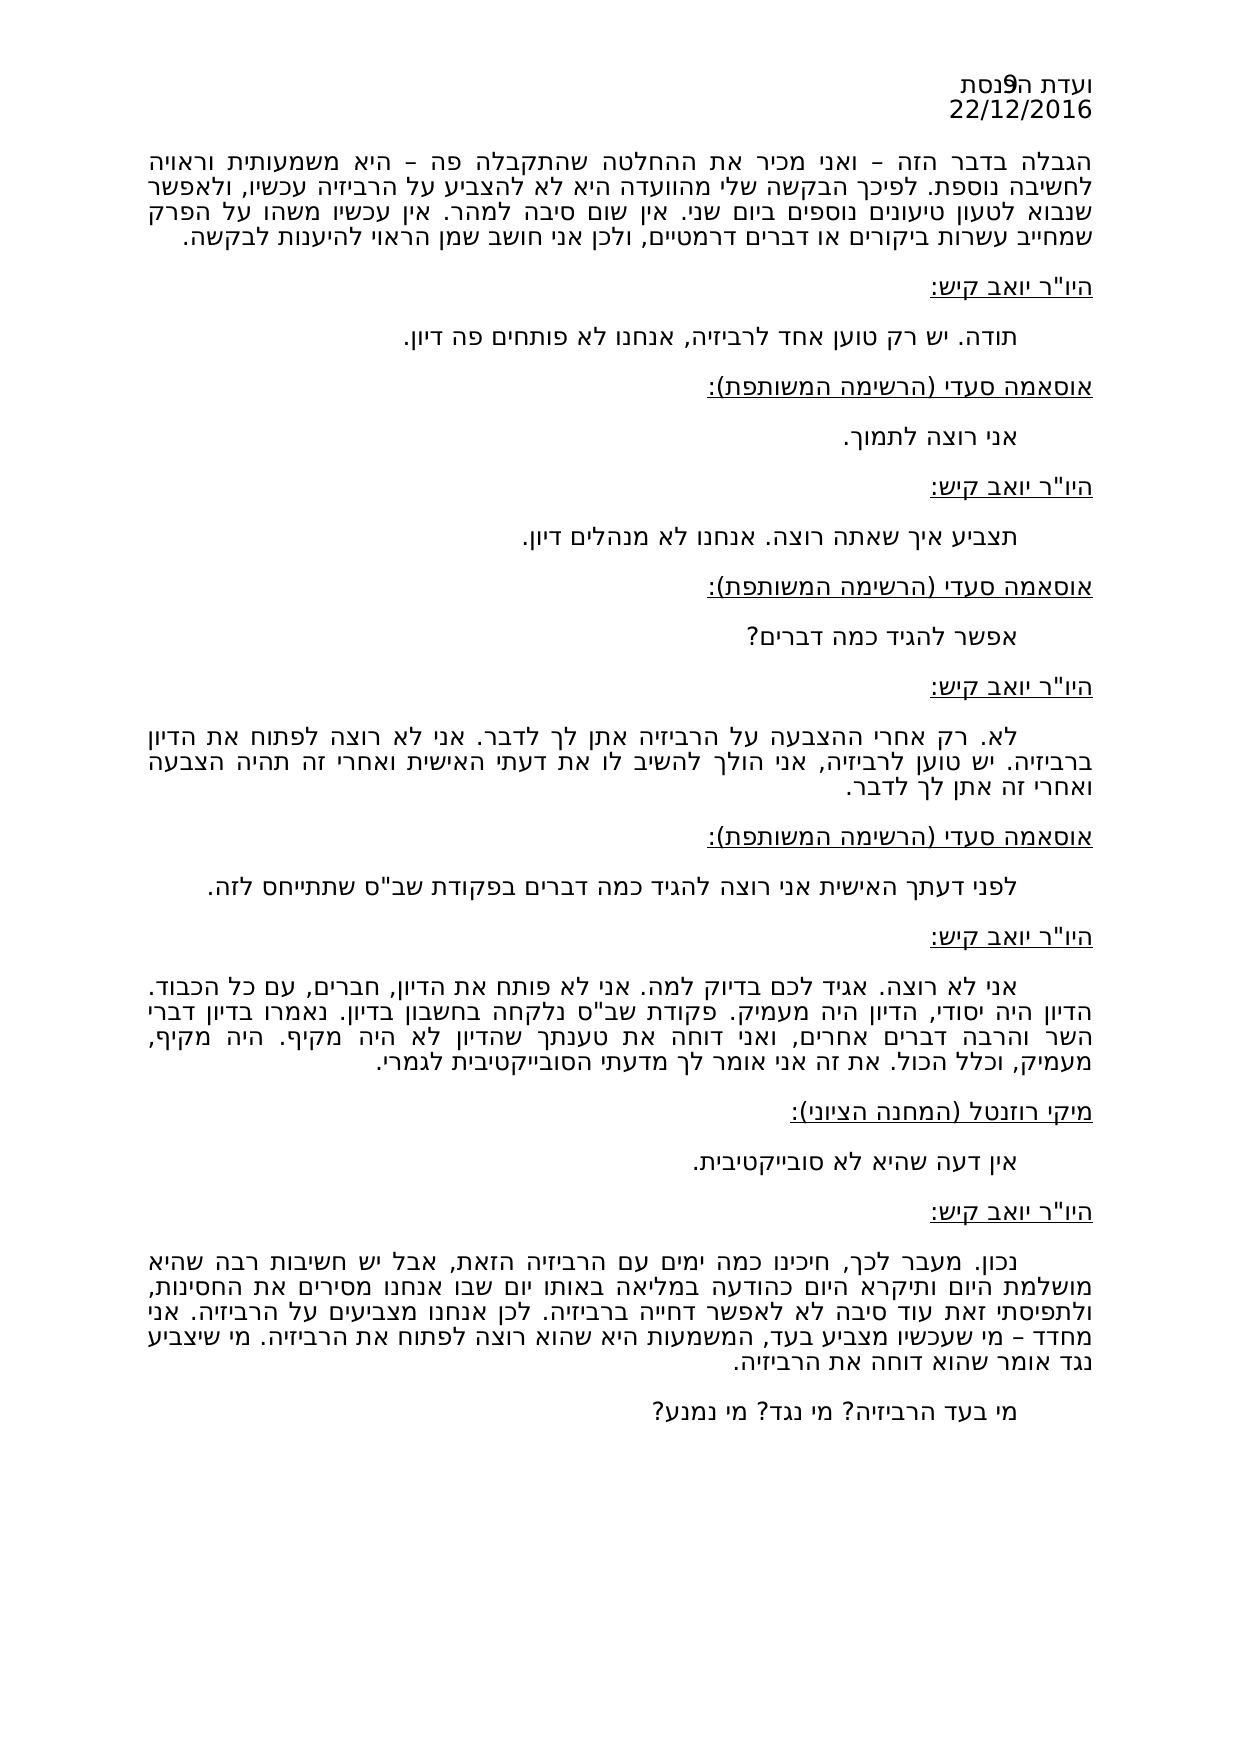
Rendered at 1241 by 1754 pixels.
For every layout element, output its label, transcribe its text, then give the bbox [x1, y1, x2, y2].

text תודה. יש רק טוען אחד לרביזיה, אנחנו לא פותחים פה דיון. [147, 325, 1093, 350]
text אוסאמה סעדי (הרשימה המשותפת): [147, 375, 1093, 400]
text מי בעד הרביזיה? מי נגד? מי נמנע? [147, 1400, 1093, 1425]
text היו"ר יואב קיש: [147, 925, 1093, 950]
text אפשר להגיד כמה דברים? [147, 625, 1093, 650]
text אני לא רוצה. אגיד לכם בדיוק למה. אני לא פותח את הדיון, חברים, עם כל הכבוד. הדיון היה יסודי, הדיון היה מעמיק. פקודת שב"ס נלקחה בחשבון בדיון. נאמרו בדיון דברי השר והרבה דברים אחרים, ואני דוחה את טענתך שהדיון לא היה מקיף. היה מקיף, מעמיק, וכלל הכול. את זה אני אומר לך מדעתי הסובייקטיבית לגמרי. [147, 975, 1093, 1075]
text היו"ר יואב קיש: [147, 475, 1093, 500]
text אוסאמה סעדי (הרשימה המשותפת): [147, 575, 1093, 600]
text אוסאמה סעדי (הרשימה המשותפת): [147, 825, 1093, 850]
text נכון. מעבר לכך, חיכינו כמה ימים עם הרביזיה הזאת, אבל יש חשיבות רבה שהיא מושלמת היום ותיקרא היום כהודעה במליאה באותו יום שבו אנחנו מסירים את החסינות, ולתפיסתי זאת עוד סיבה לא לאפשר דחייה ברביזיה. לכן אנחנו מצביעים על הרביזיה. אני מחדד – מי שעכשיו מצביע בעד, המשמעות היא שהוא רוצה לפתוח את הרביזיה. מי שיצביע נגד אומר שהוא דוחה את הרביזיה. [147, 1250, 1093, 1375]
text אני רוצה לתמוך. [147, 425, 1093, 450]
text תצביע איך שאתה רוצה. אנחנו לא מנהלים דיון. [147, 525, 1093, 550]
text מיקי רוזנטל (המחנה הציוני): [147, 1100, 1093, 1125]
text לא. רק אחרי ההצבעה על הרביזיה אתן לך לדבר. אני לא רוצה לפתוח את הדיון ברביזיה. יש טוען לרביזיה, אני הולך להשיב לו את דעתי האישית ואחרי זה תהיה הצבעה ואחרי זה אתן לך לדבר. [147, 725, 1093, 800]
text היו"ר יואב קיש: [147, 675, 1093, 700]
text אין דעה שהיא לא סובייקטיבית. [147, 1150, 1093, 1175]
text היו"ר יואב קיש: [147, 1200, 1093, 1225]
text היו"ר יואב קיש: [147, 275, 1093, 300]
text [147, 150, 1093, 250]
text לפני דעתך האישית אני רוצה להגיד כמה דברים בפקודת שב"ס שתתייחס לזה. [147, 875, 1093, 900]
